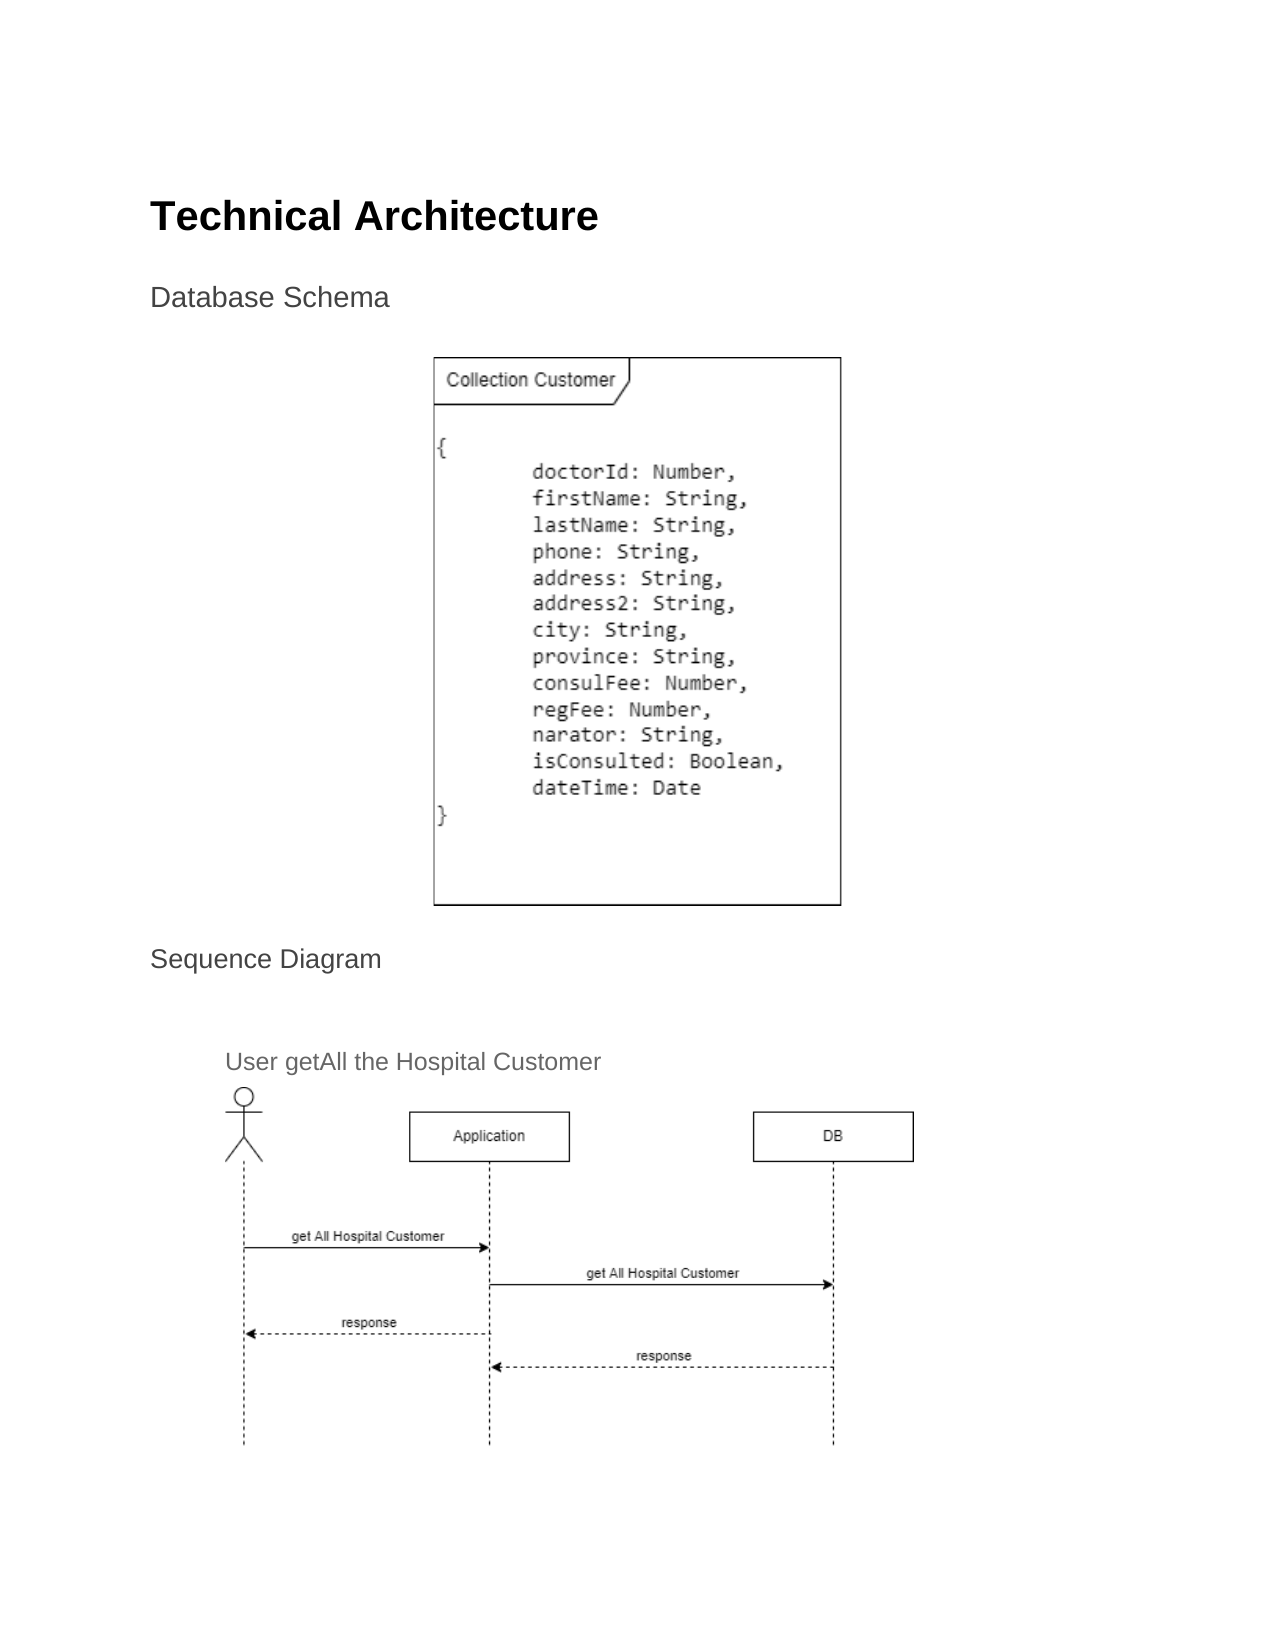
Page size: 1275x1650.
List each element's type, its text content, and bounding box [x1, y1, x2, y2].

subtitle User getAll the Hospital Customer [225, 1046, 1125, 1075]
subtitle Database Schema [150, 280, 1125, 314]
picture [433, 357, 842, 906]
subtitle Technical Architecture [150, 192, 1125, 239]
subtitle Sequence Diagram [150, 943, 1125, 974]
picture [225, 1087, 914, 1448]
